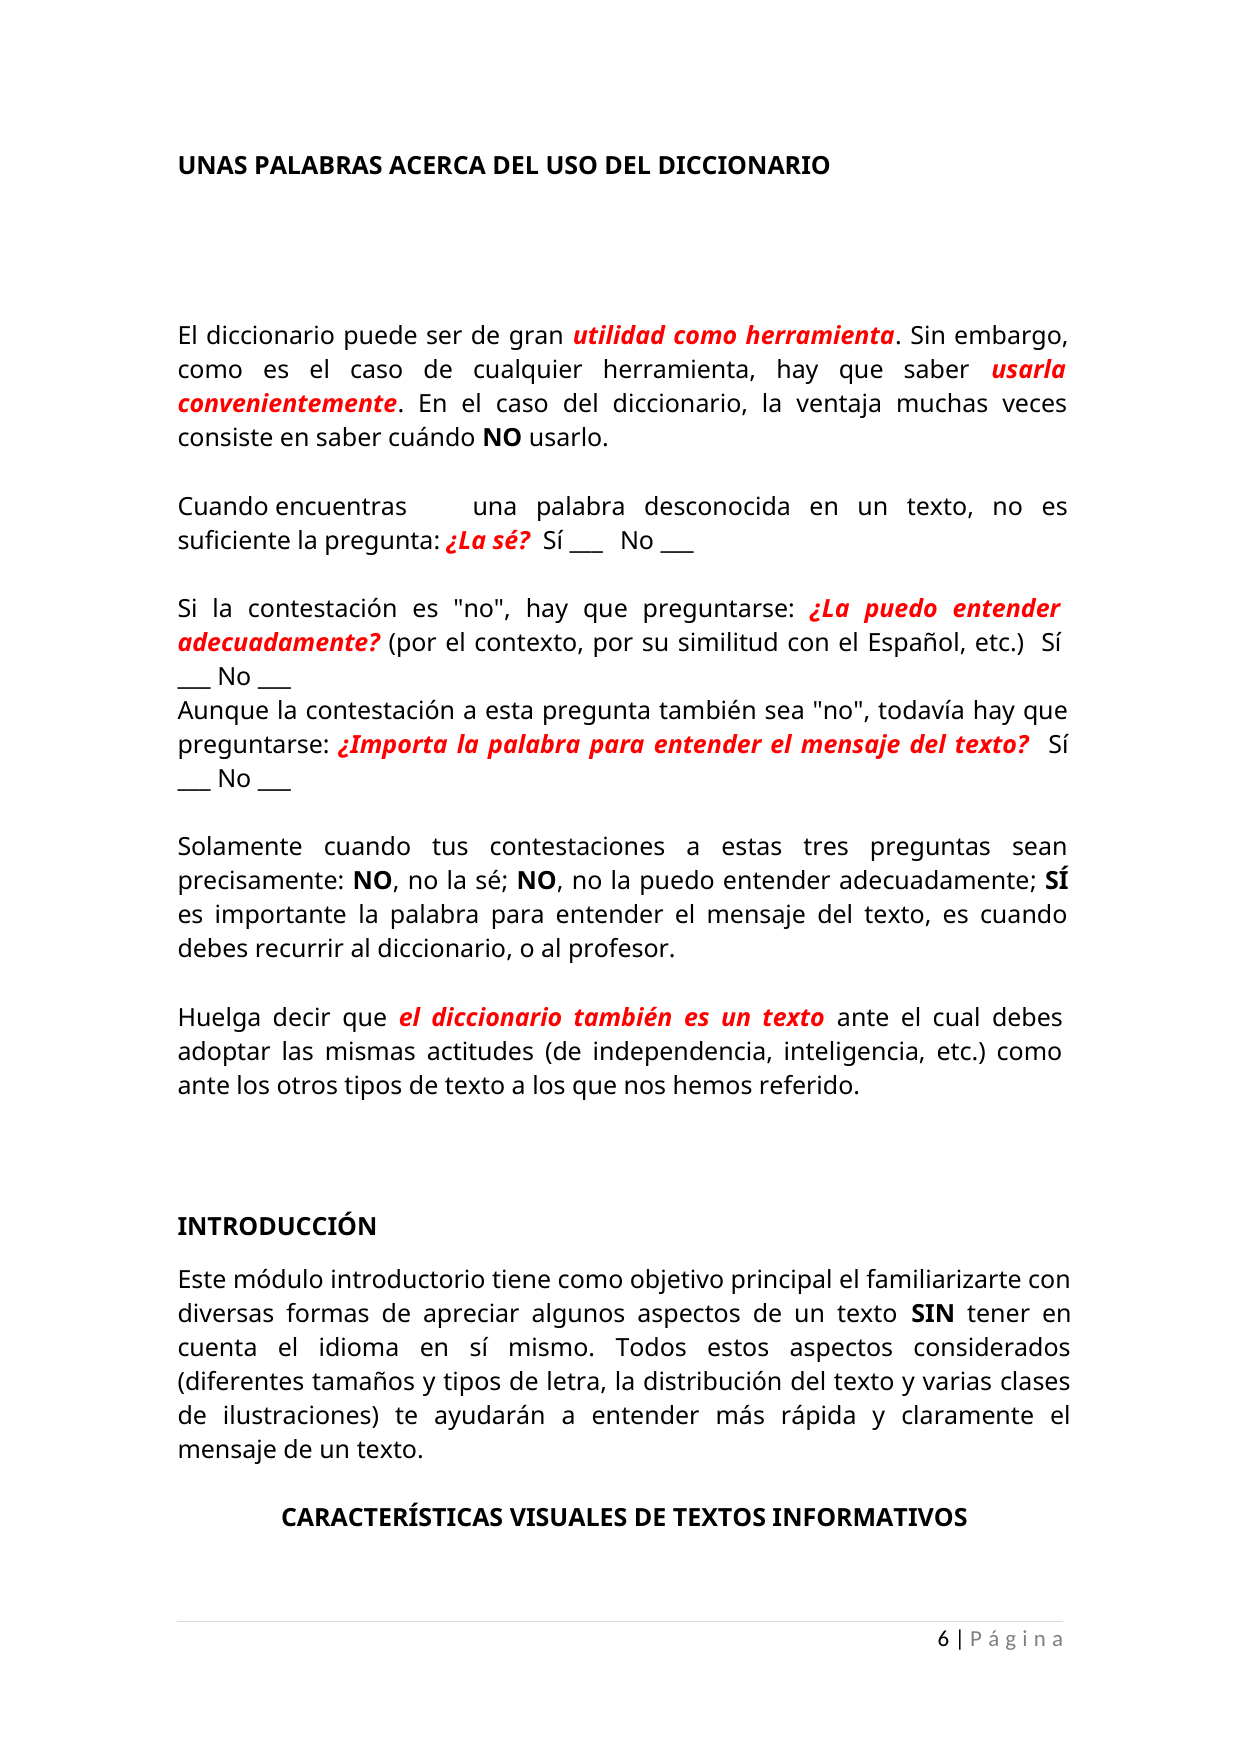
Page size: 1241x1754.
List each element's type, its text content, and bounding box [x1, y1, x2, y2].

text INTRODUCCIÓN [177, 1208, 1063, 1242]
text Este módulo introductorio tiene como objetivo principal el familiarizarte con diversas formas de apreciar algunos aspectos de un texto SIN tener en cuenta el idioma en sí mismo. Todos estos aspectos considerados (diferentes tamaños y tipos de letra, la distribución del texto y varias clases de ilustraciones) te ayudarán a entender más rápida y claramente el mensaje de un texto. [177, 1262, 1071, 1466]
text Solamente cuando tus contestaciones a estas tres preguntas sean precisamente: NO, no la sé; NO, no la puedo entender adecuadamente; SÍ es importante la palabra para entender el mensaje del texto, es cuando debes recurrir al diccionario, o al profesor. [177, 829, 1068, 965]
text UNAS PALABRAS ACERCA DEL USO DEL DICCIONARIO [177, 148, 1117, 182]
text Si la contestación es "no", hay que preguntarse: ¿La puedo entender adecuadamente? (por el contexto, por su similitud con el Español, etc.) Sí ___ No ___ [177, 590, 1063, 693]
text Huelga decir que el diccionario también es un texto ante el cual debes adoptar las mismas actitudes (de independencia, inteligencia, etc.) como ante los otros tipos de texto a los que nos hemos referido. [177, 999, 1063, 1101]
text El diccionario puede ser de gran utilidad como herramienta. Sin embargo, como es el caso de cualquier herramienta, hay que saber usarla convenientemente. En el caso del diccionario, la ventaja muchas veces consiste en saber cuándo NO usarlo. [177, 318, 1068, 454]
text Aunque la contestación a esta pregunta también sea "no", todavía hay que preguntarse: ¿Importa la palabra para entender el mensaje del texto? Sí ___ No ___ [177, 693, 1068, 795]
text Cuando encuentras una palabra desconocida en un texto, no es suficiente la pregunta: ¿La sé? Sí ___ No ___ [177, 488, 1068, 556]
text CARACTERÍSTICAS VISUALES DE TEXTOS INFORMATIVOS [177, 1500, 1071, 1534]
